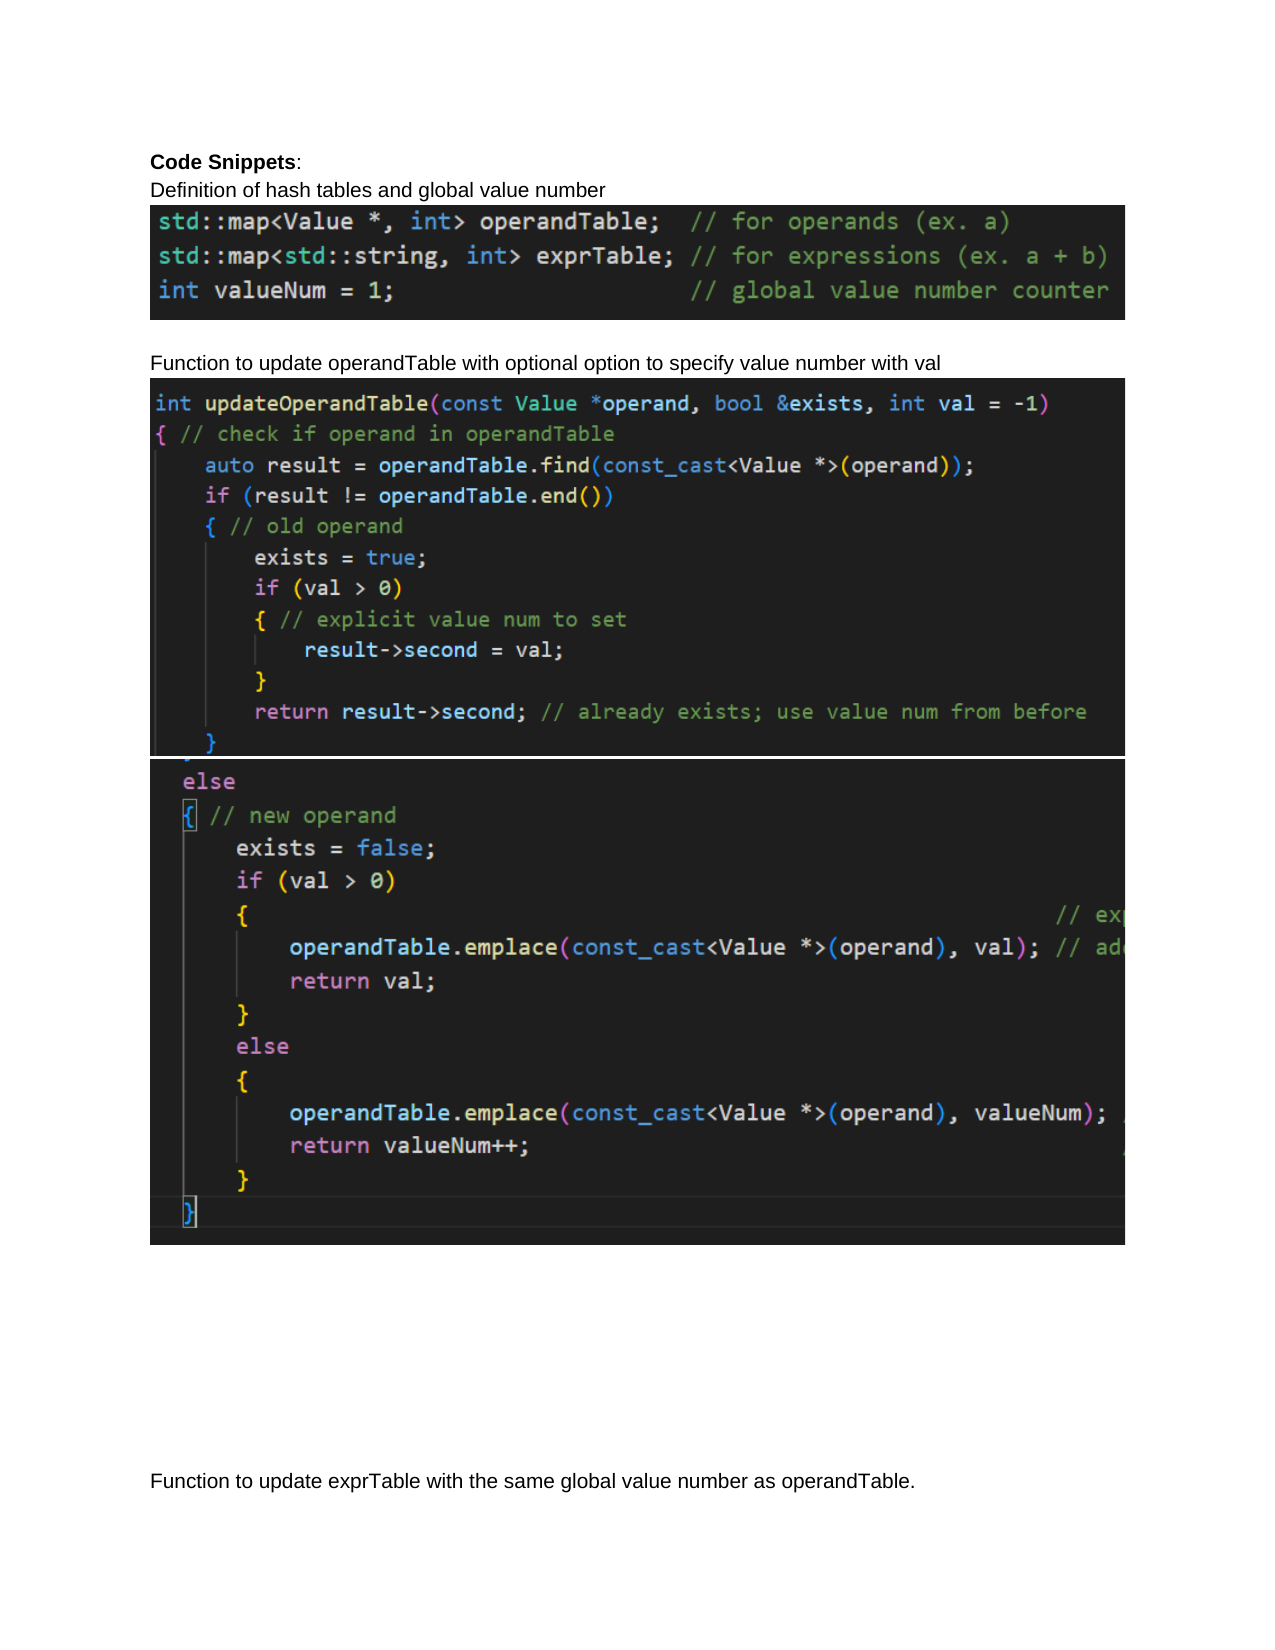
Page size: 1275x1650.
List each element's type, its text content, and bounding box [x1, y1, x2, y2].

picture [150, 378, 1125, 756]
text Function to update exprTable with the same global value number as operandTable. [150, 1469, 1125, 1493]
picture [150, 205, 1125, 320]
text Function to update operandTable with optional option to specify value number with val [150, 351, 1125, 375]
text Definition of hash tables and global value number [150, 177, 1125, 201]
picture [150, 759, 1125, 1245]
text Code Snippets: [150, 150, 1125, 174]
